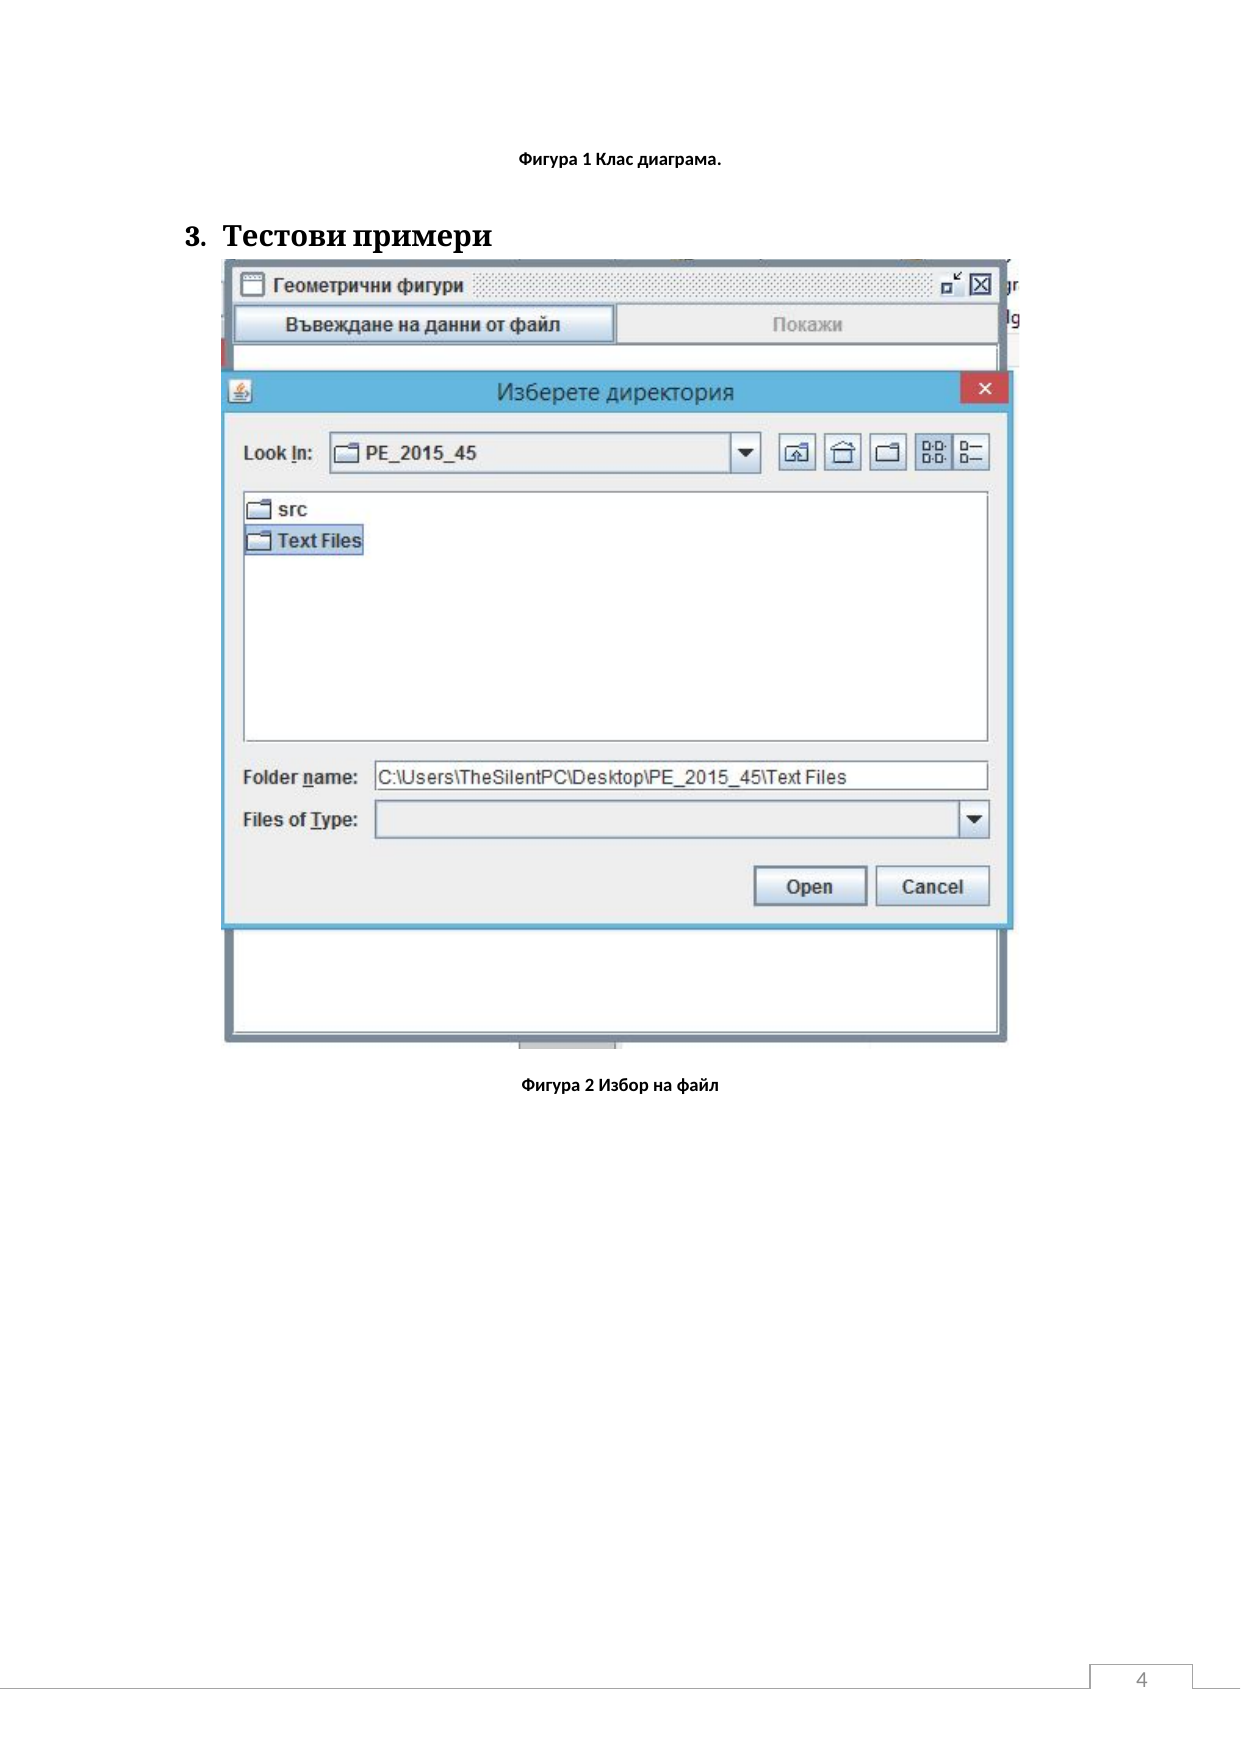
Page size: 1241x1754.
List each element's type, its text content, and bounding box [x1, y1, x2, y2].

subtitle Тестови примери [185, 221, 1093, 254]
text Фигура 1 Клас диаграма. [148, 148, 1093, 171]
text Фигура 2 Избор на файл [148, 1073, 1093, 1096]
picture [221, 259, 1020, 1049]
